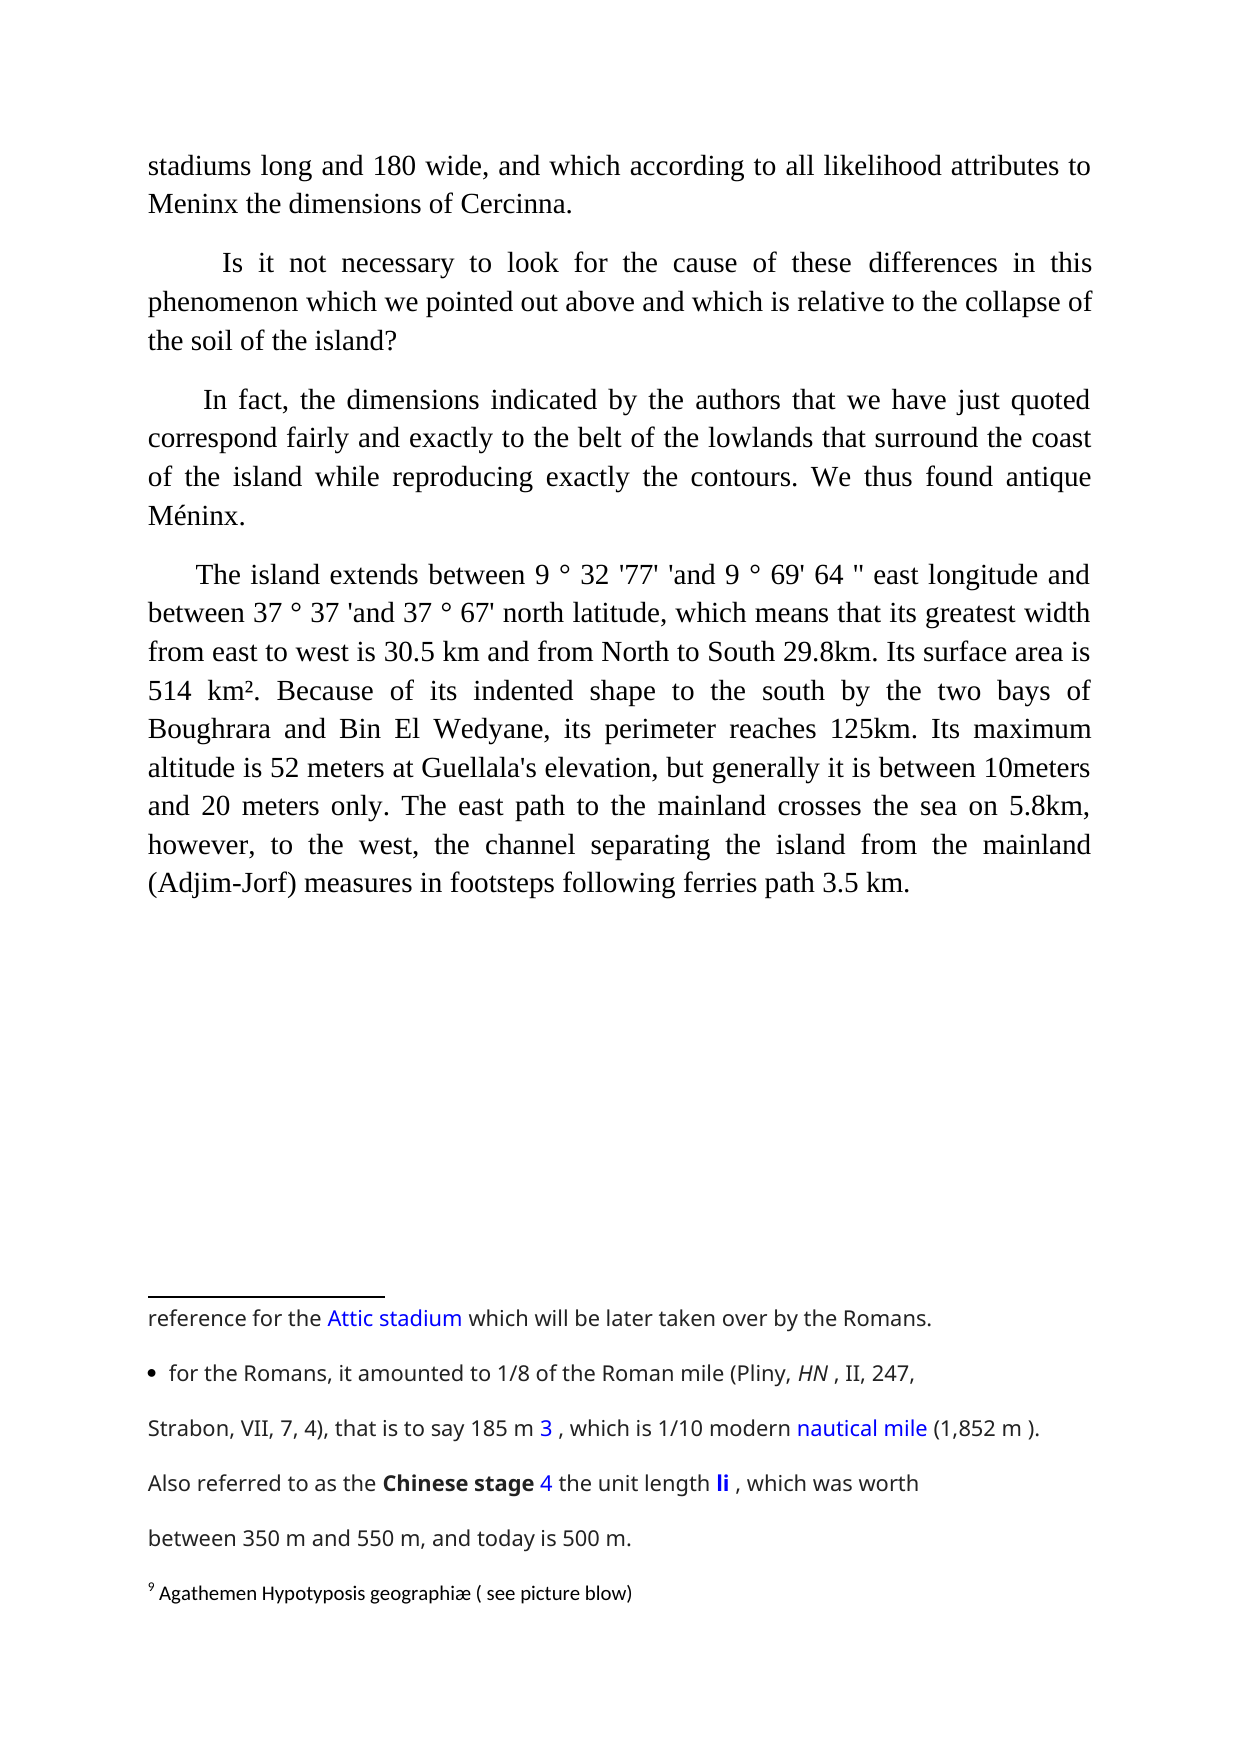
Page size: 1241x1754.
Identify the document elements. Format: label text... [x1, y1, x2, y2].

text The shape of the island is substantially quadrilateral. The northern side stretching from Borj Djilidj to Ras Taguermess, has a length of 30 km, from north to south, and 32 km from east to west. As for its periphery, it reaches about 160 km following the sinuosities of the coast... These dimensions are much smaller than those attributed by the ancient authors. We find indeed in SCYPHAX's Journey, 300 stadiums long over 180 stadiums wide, and at PLINY 25 miles long by 22 miles wide, while AGATHEMEN, he counts 600 stadiums long and 180 wide, and which according to all likelihood attributes to Meninx the dimensions of Cercinna. [148, 148, 1093, 220]
text Is it not necessary to look for the cause of these differences in this phenomenon which we pointed out above and which is relative to the collapse of the soil of the island? [148, 246, 1093, 356]
text In fact, the dimensions indicated by the authors that we have just quoted correspond fairly and exactly to the belt of the lowlands that surround the coast of the island while reproducing exactly the contours. We thus found antique Méninx. [148, 382, 1093, 531]
text The island extends between 9 ° 32 '77' 'and 9 ° 69' 64 '' east longitude and between 37 ° 37 'and 37 ° 67' north latitude, which means that its greatest width from east to west is 30.5 km and from North to South 29.8km. Its surface area is 514 km². Because of its indented shape to the south by the two bays of Boughrara and Bin El Wedyane, its perimeter reaches 125km. Its maximum altitude is 52 meters at Guellala's elevation, but generally it is between 10meters and 20 meters only. The east path to the mainland crosses the sea on 5.8km, however, to the west, the channel separating the island from the mainland (Adjim-Jorf) measures in footsteps following ferries path 3.5 km. [148, 557, 1093, 899]
